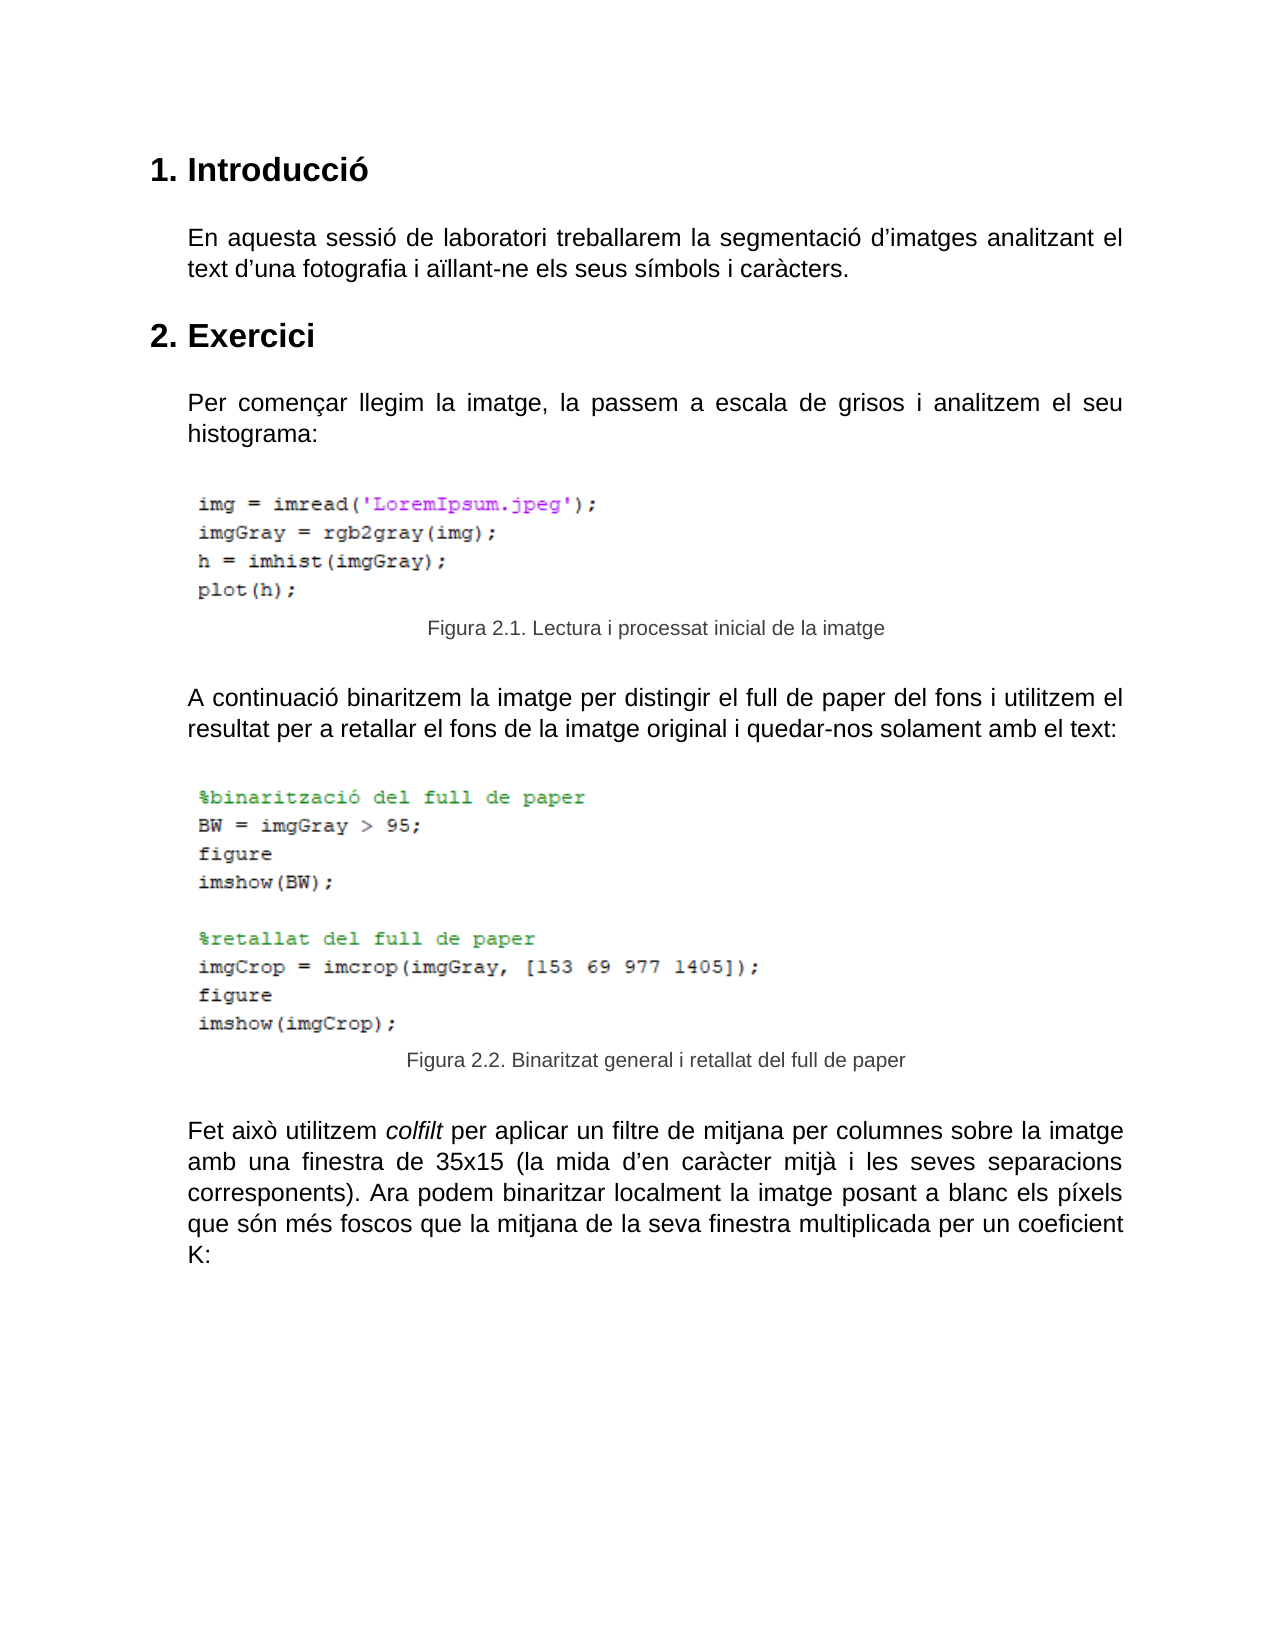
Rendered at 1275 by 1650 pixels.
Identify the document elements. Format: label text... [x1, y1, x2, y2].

table_header [188, 494, 1125, 616]
picture [198, 788, 760, 1036]
list Fet això utilitzem colfilt per aplicar un filtre de mitjana per columnes sobre la imatge amb una finestra de 35x15 (la mida d’en caràcter mitjà i les seves separacions corresponents). Ara podem binaritzar localment la imatge posant a blanc els píxels que són més foscos que la mitjana de la seva finestra multiplicada per un coeficient K: [187, 1116, 1125, 1268]
list Per començar llegim la imatge, la passem a escala de grisos i analitzem el seu histograma: [187, 388, 1125, 448]
table_cell Figura 2.1. Lectura i processat inicial de la imatge [188, 616, 1125, 652]
list Exercici [150, 316, 1125, 354]
picture [198, 493, 599, 604]
list En aquesta sessió de laboratori treballarem la segmentació d’imatges analitzant el text d’una fotografia i aïllant-ne els seus símbols i caràcters. [187, 222, 1125, 282]
table_header [188, 789, 1125, 1048]
table_cell Figura 2.2. Binaritzat general i retallat del full de paper [188, 1048, 1125, 1084]
list Introducció [150, 150, 1125, 188]
list A continuació binaritzem la imatge per distingir el full de paper del fons i utilitzem el resultat per a retallar el fons de la imatge original i quedar-nos solament amb el text: [187, 683, 1125, 743]
